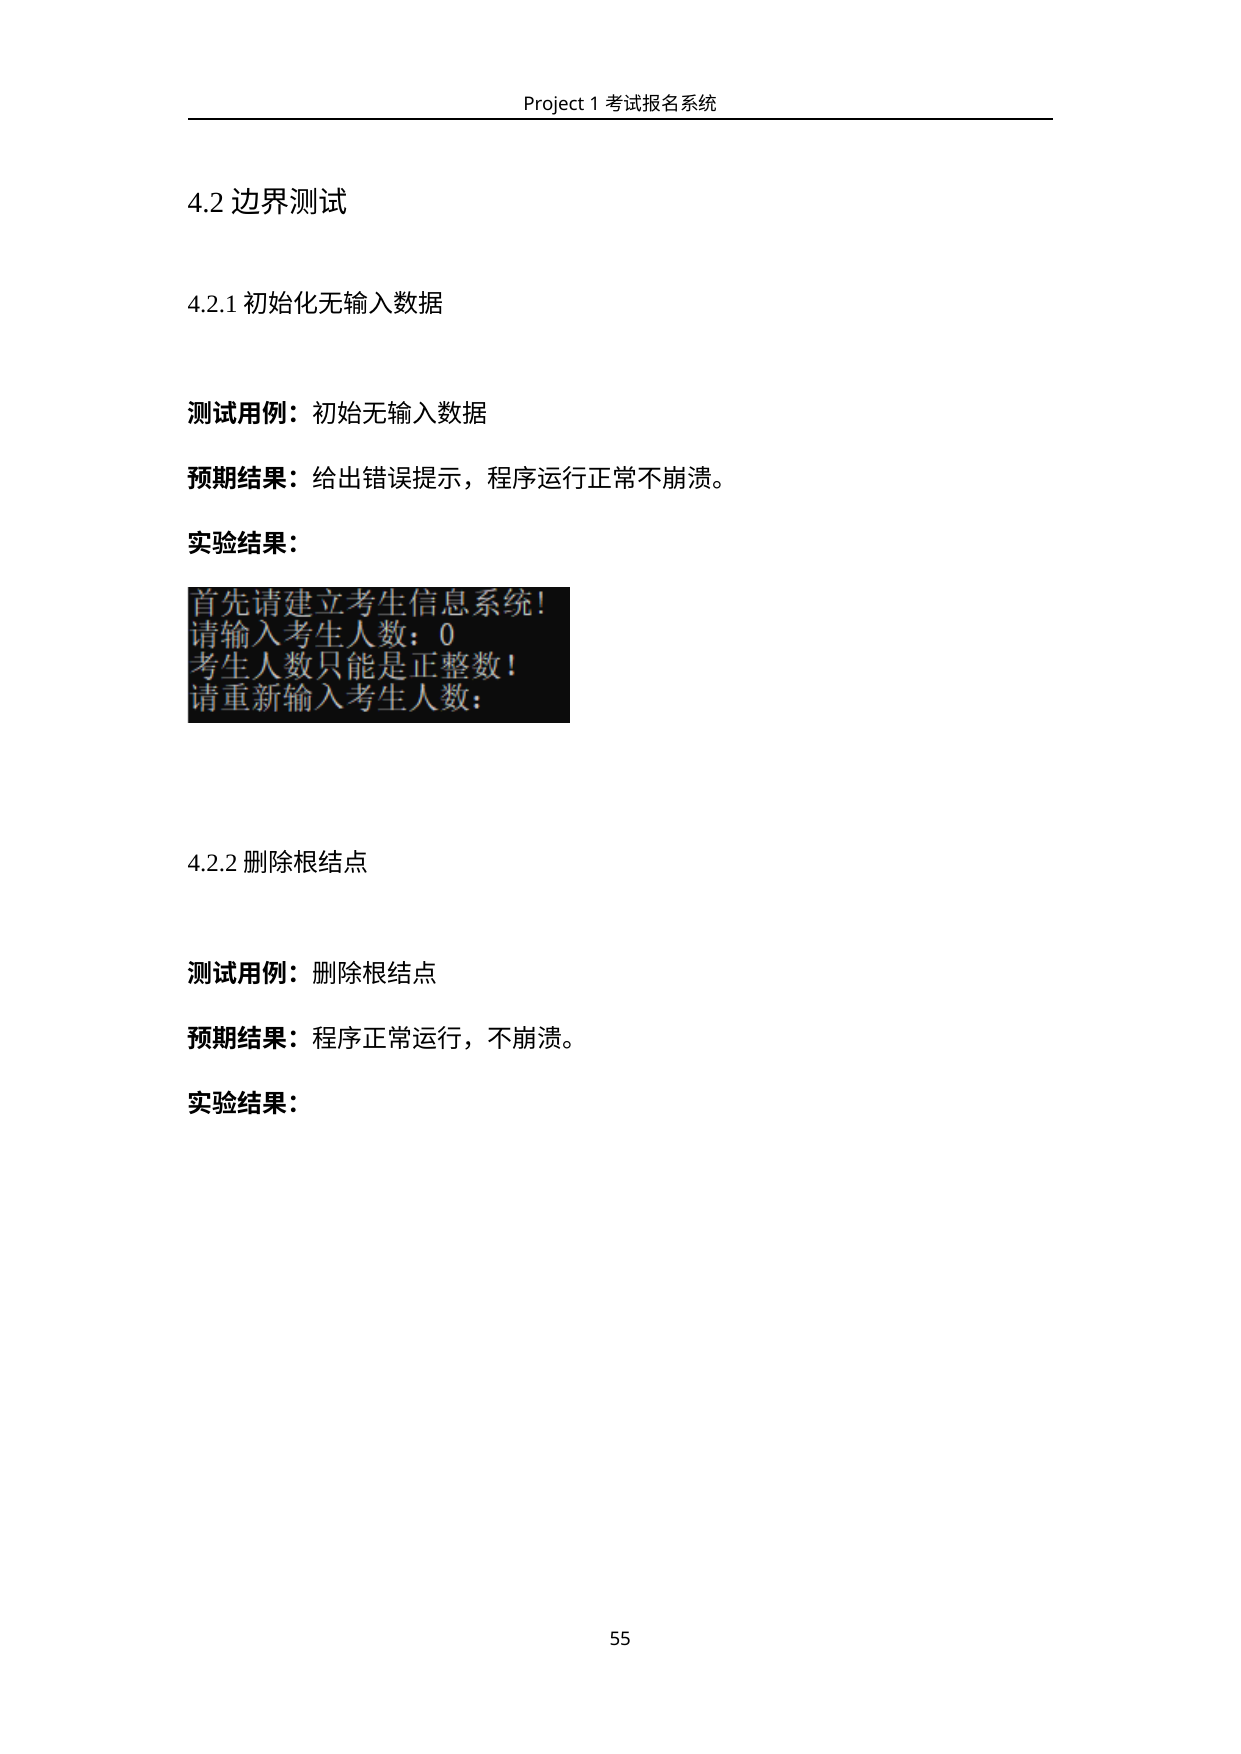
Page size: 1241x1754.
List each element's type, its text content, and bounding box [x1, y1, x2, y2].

text 实验结果： [187, 1069, 1053, 1134]
picture [187, 587, 570, 723]
text 预期结果：给出错误提示，程序运行正常不崩溃。 [187, 444, 1053, 509]
subtitle 4.2 边界测试 [187, 178, 1053, 221]
text 实验结果： [187, 509, 1053, 574]
text 测试用例：删除根结点 [187, 939, 1053, 1004]
subtitle 4.2.1 初始化无输入数据 [187, 269, 1053, 334]
text 预期结果：程序正常运行，不崩溃。 [187, 1004, 1053, 1069]
text 测试用例：初始无输入数据 [187, 379, 1053, 444]
subtitle 4.2.2 删除根结点 [187, 828, 1053, 893]
